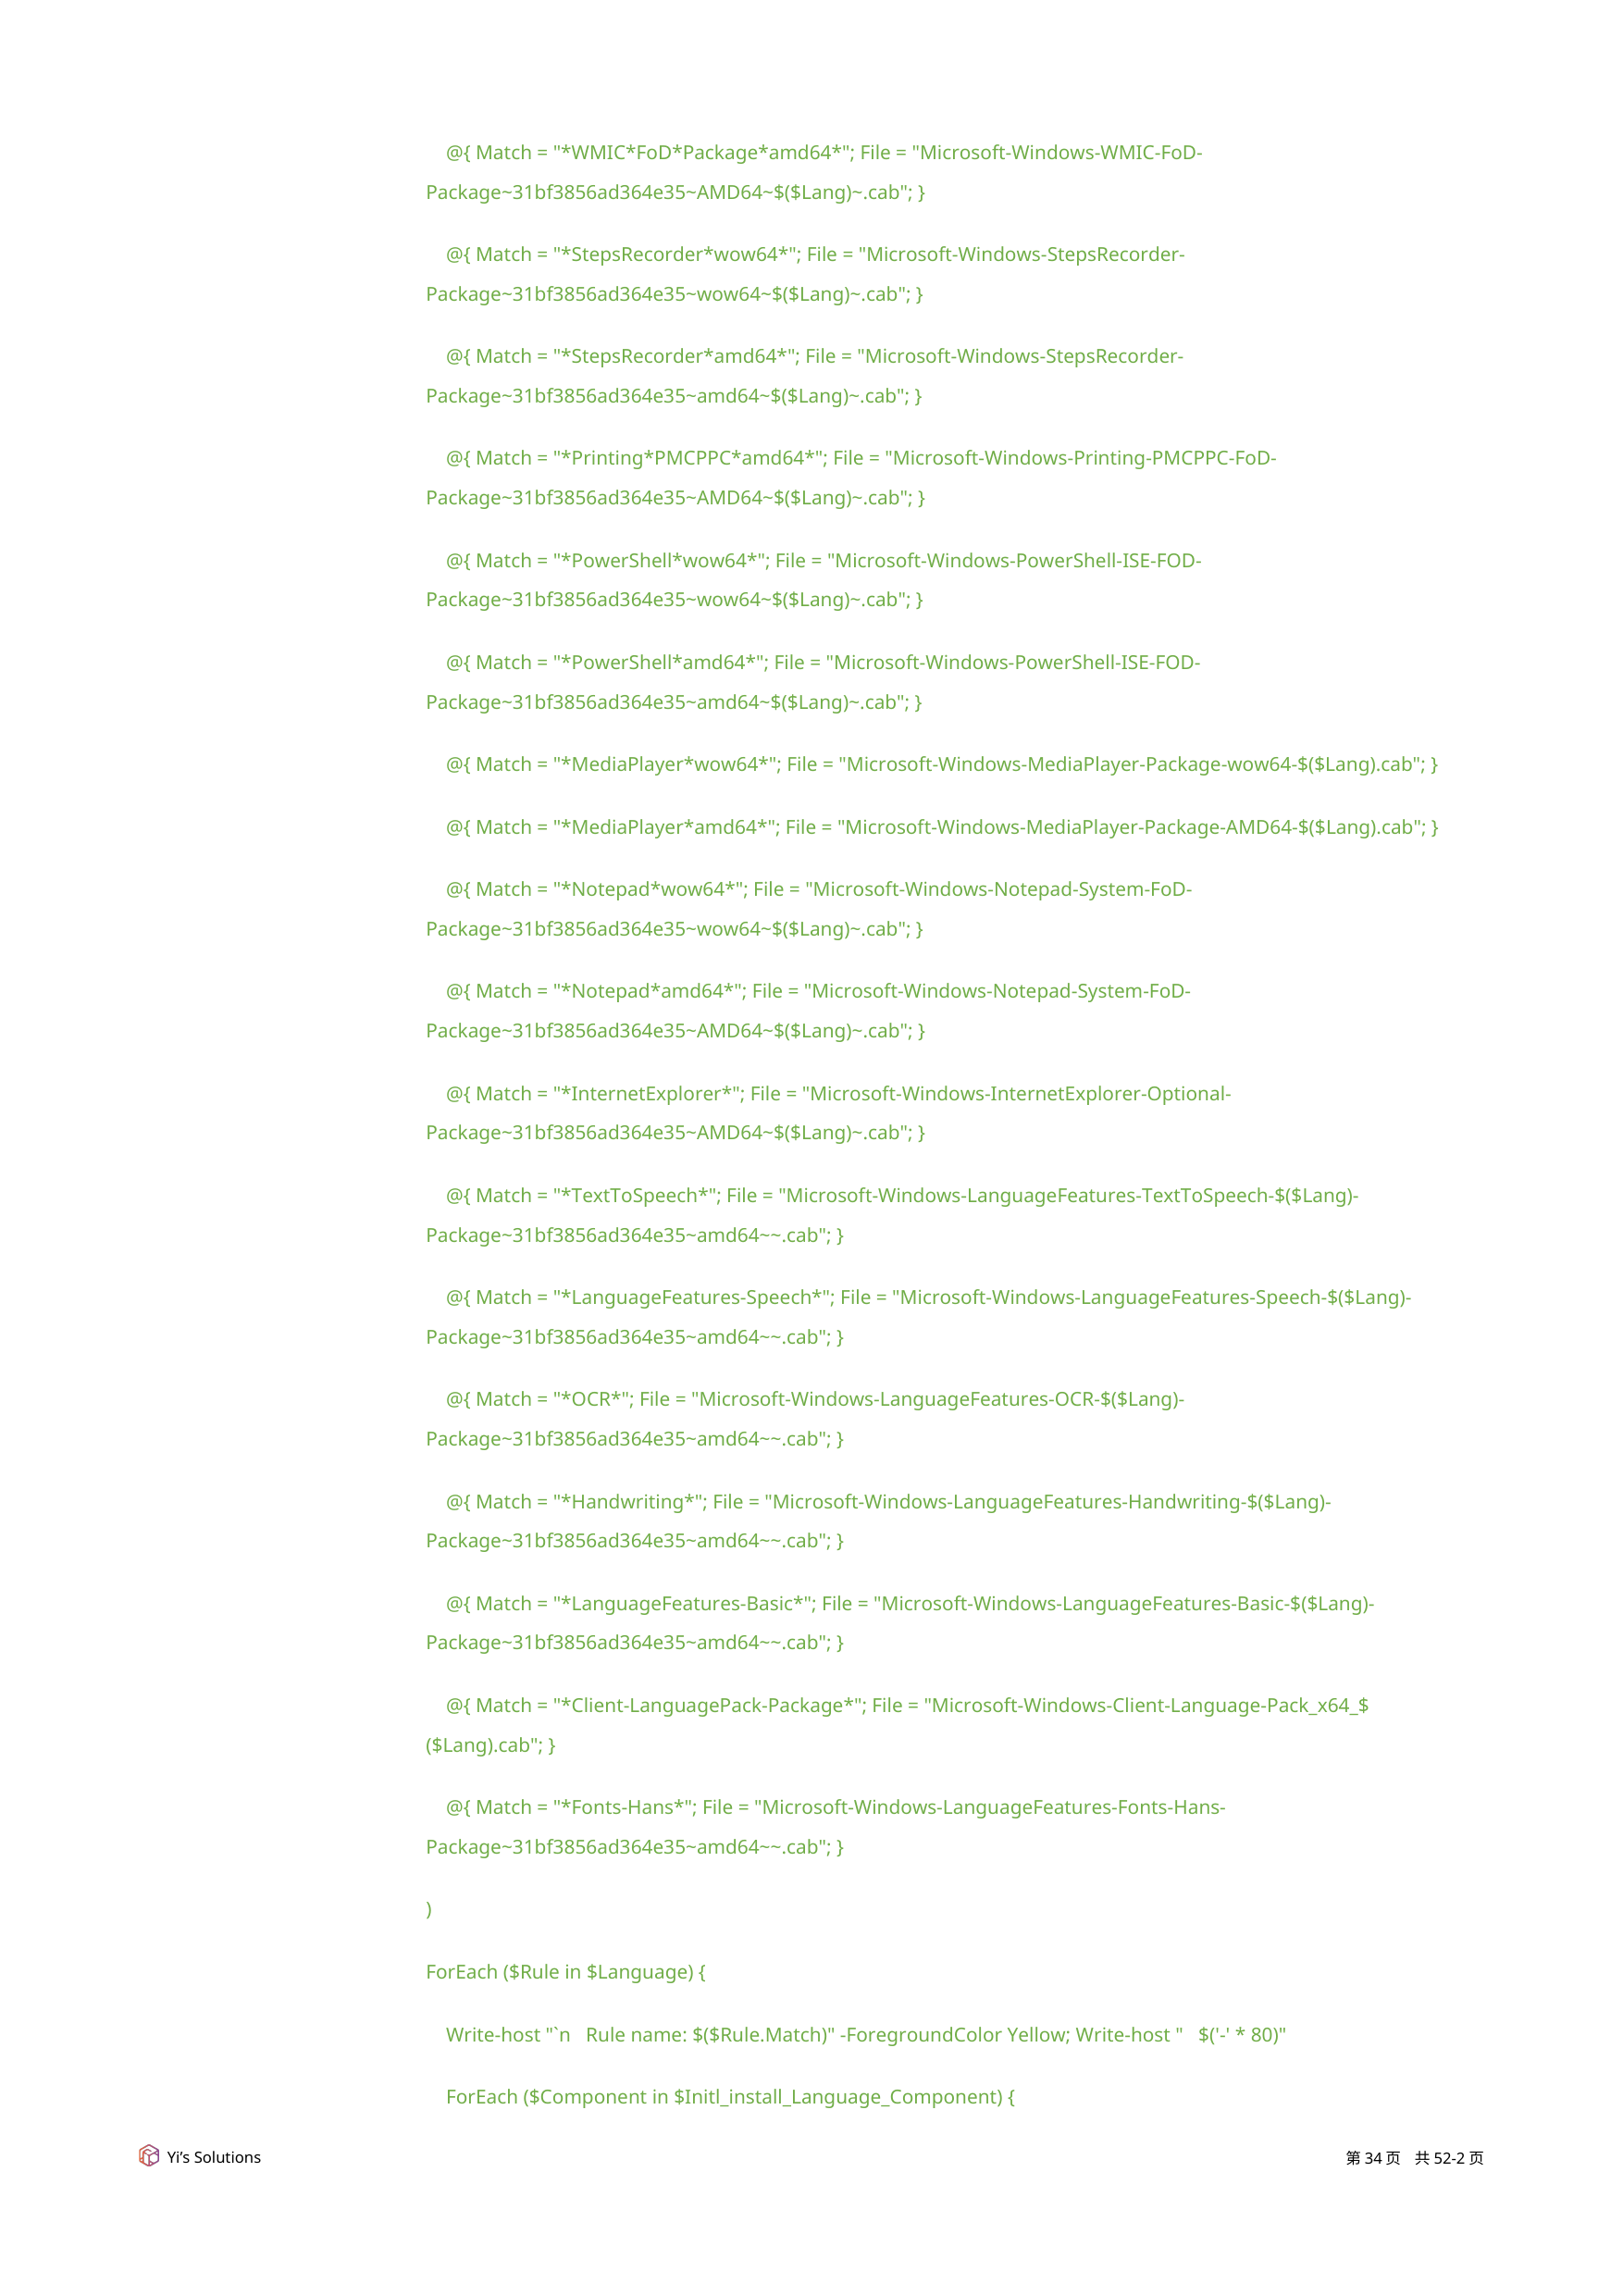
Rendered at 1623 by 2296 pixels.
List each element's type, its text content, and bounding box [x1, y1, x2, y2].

text @{ Match = "*Printing*PMCPPC*amd64*"; File = "Microsoft-Windows-Printing-PMCPPC-FoD-Package~31bf3856ad364e35~AMD64~$($Lang)~.cab"; } [426, 445, 1484, 511]
text @{ Match = "*TextToSpeech*"; File = "Microsoft-Windows-LanguageFeatures-TextToSpeech-$($Lang)-Package~31bf3856ad364e35~amd64~~.cab"; } [426, 1182, 1484, 1247]
text @{ Match = "*Notepad*amd64*"; File = "Microsoft-Windows-Notepad-System-FoD-Package~31bf3856ad364e35~AMD64~$($Lang)~.cab"; } [426, 978, 1484, 1044]
text @{ Match = "*Fonts-Hans*"; File = "Microsoft-Windows-LanguageFeatures-Fonts-Hans-Package~31bf3856ad364e35~amd64~~.cab"; } [426, 1793, 1484, 1859]
text @{ Match = "*OCR*"; File = "Microsoft-Windows-LanguageFeatures-OCR-$($Lang)-Package~31bf3856ad364e35~amd64~~.cab"; } [426, 1385, 1484, 1451]
text @{ Match = "*Notepad*wow64*"; File = "Microsoft-Windows-Notepad-System-FoD-Package~31bf3856ad364e35~wow64~$($Lang)~.cab"; } [426, 875, 1484, 941]
text @{ Match = "*MediaPlayer*amd64*"; File = "Microsoft-Windows-MediaPlayer-Package-AMD64-$($Lang).cab"; } [426, 813, 1484, 839]
text @{ Match = "*MediaPlayer*wow64*"; File = "Microsoft-Windows-MediaPlayer-Package-wow64-$($Lang).cab"; } [426, 751, 1484, 777]
text ForEach ($Component in $Initl_install_Language_Component) { [426, 2083, 1484, 2110]
text ) [426, 1895, 1484, 1922]
text @{ Match = "*PowerShell*amd64*"; File = "Microsoft-Windows-PowerShell-ISE-FOD-Package~31bf3856ad364e35~amd64~$($Lang)~.cab"; } [426, 649, 1484, 714]
text @{ Match = "*LanguageFeatures-Speech*"; File = "Microsoft-Windows-LanguageFeatures-Speech-$($Lang)-Package~31bf3856ad364e35~amd64~~.cab"; } [426, 1284, 1484, 1349]
text @{ Match = "*StepsRecorder*amd64*"; File = "Microsoft-Windows-StepsRecorder-Package~31bf3856ad364e35~amd64~$($Lang)~.cab"; } [426, 342, 1484, 408]
text @{ Match = "*StepsRecorder*wow64*"; File = "Microsoft-Windows-StepsRecorder-Package~31bf3856ad364e35~wow64~$($Lang)~.cab"; } [426, 241, 1484, 306]
text ForEach ($Rule in $Language) { [426, 1958, 1484, 1984]
text @{ Match = "*Client-LanguagePack-Package*"; File = "Microsoft-Windows-Client-Language-Pack_x64_$($Lang).cab"; } [426, 1692, 1484, 1757]
text @{ Match = "*WMIC*FoD*Package*amd64*"; File = "Microsoft-Windows-WMIC-FoD-Package~31bf3856ad364e35~AMD64~$($Lang)~.cab"; } [426, 139, 1484, 205]
text @{ Match = "*PowerShell*wow64*"; File = "Microsoft-Windows-PowerShell-ISE-FOD-Package~31bf3856ad364e35~wow64~$($Lang)~.cab"; } [426, 547, 1484, 613]
text @{ Match = "*InternetExplorer*"; File = "Microsoft-Windows-InternetExplorer-Optional-Package~31bf3856ad364e35~AMD64~$($Lang)~.cab"; } [426, 1080, 1484, 1146]
text @{ Match = "*LanguageFeatures-Basic*"; File = "Microsoft-Windows-LanguageFeatures-Basic-$($Lang)-Package~31bf3856ad364e35~amd64~~.cab"; } [426, 1590, 1484, 1656]
picture [139, 2144, 159, 2166]
text @{ Match = "*Handwriting*"; File = "Microsoft-Windows-LanguageFeatures-Handwriting-$($Lang)-Package~31bf3856ad364e35~amd64~~.cab"; } [426, 1488, 1484, 1554]
text Write-host "`n Rule name: $($Rule.Match)" -ForegroundColor Yellow; Write-host " $('-' * 80)" [426, 2021, 1484, 2047]
